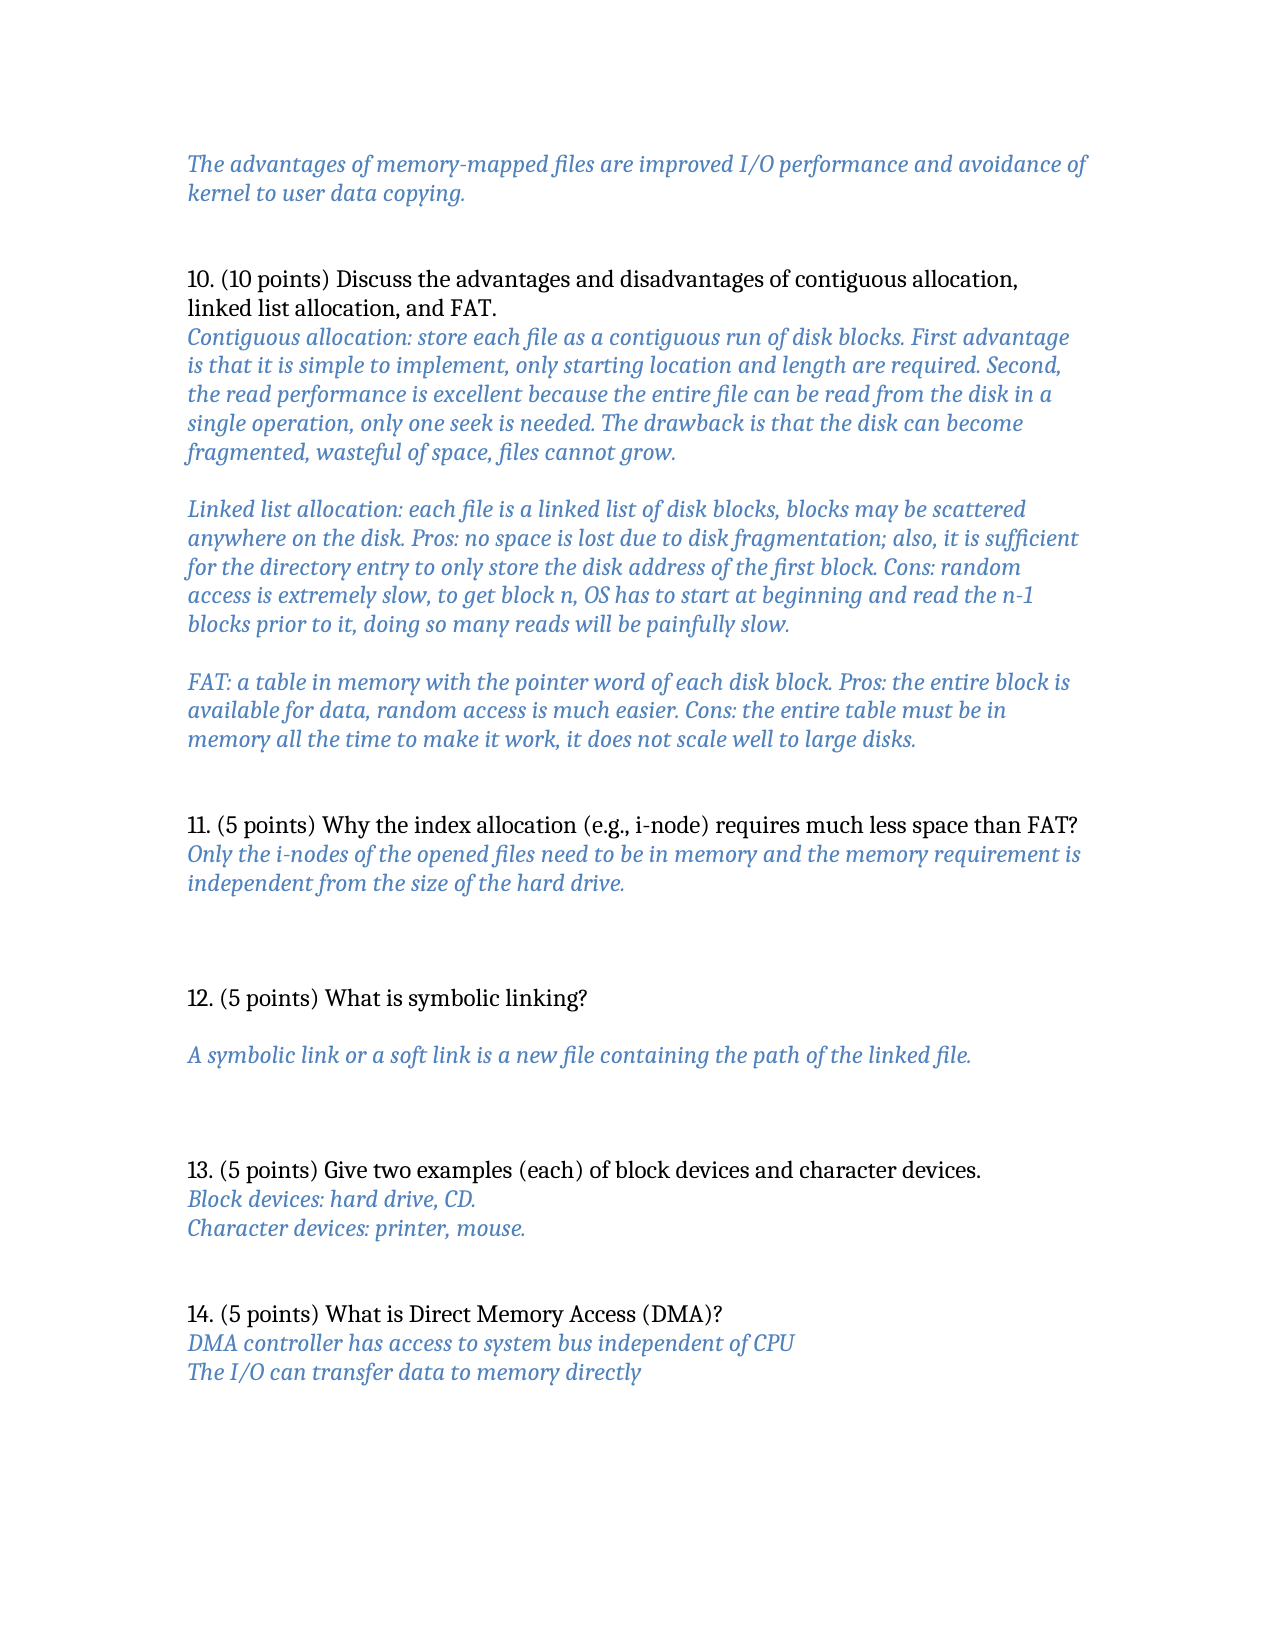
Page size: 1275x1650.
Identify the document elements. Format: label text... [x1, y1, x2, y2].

text The advantages of memory-mapped files are improved I/O performance and avoidance of kernel to user data copying. [187, 150, 1087, 207]
text 14. (5 points) What is Direct Memory Access (DMA)? [187, 1300, 1087, 1329]
text The I/O can transfer data to memory directly [187, 1357, 1087, 1386]
text Block devices: hard drive, CD. [187, 1185, 1087, 1214]
text Character devices: printer, mouse. [187, 1214, 1087, 1242]
text 10. (10 points) Discuss the advantages and disadvantages of contiguous allocation, linked list allocation, and FAT. [187, 265, 1087, 322]
text DMA controller has access to system bus independent of CPU [187, 1329, 1087, 1357]
text 11. (5 points) Why the index allocation (e.g., i-node) requires much less space than FAT? [187, 811, 1087, 840]
text FAT: a table in memory with the pointer word of each disk block. Pros: the entire block is available for data, random access is much easier. Cons: the entire table must be in memory all the time to make it work, it does not scale well to large disks. [187, 667, 1087, 754]
text Linked list allocation: each file is a linked list of disk blocks, blocks may be scattered anywhere on the disk. Pros: no space is lost due to disk fragmentation; also, it is sufficient for the directory entry to only store the disk address of the first block. Cons: random access is extremely slow, to get block n, OS has to start at beginning and read the n-1 blocks prior to it, doing so many reads will be painfully slow. [187, 495, 1087, 639]
text A symbolic link or a soft link is a new file containing the path of the linked file. [187, 1041, 1087, 1070]
text Contiguous allocation: store each file as a contiguous run of disk blocks. First advantage is that it is simple to implement, only starting location and length are required. Second, the read performance is excellent because the entire file can be read from the disk in a single operation, only one seek is needed. The drawback is that the disk can become fragmented, wasteful of space, files cannot grow. [187, 322, 1087, 466]
text 13. (5 points) Give two examples (each) of block devices and character devices. [187, 1156, 1087, 1185]
text 12. (5 points) What is symbolic linking? [187, 984, 1087, 1012]
text Only the i-nodes of the opened files need to be in memory and the memory requirement is independent from the size of the hard drive. [187, 840, 1087, 897]
